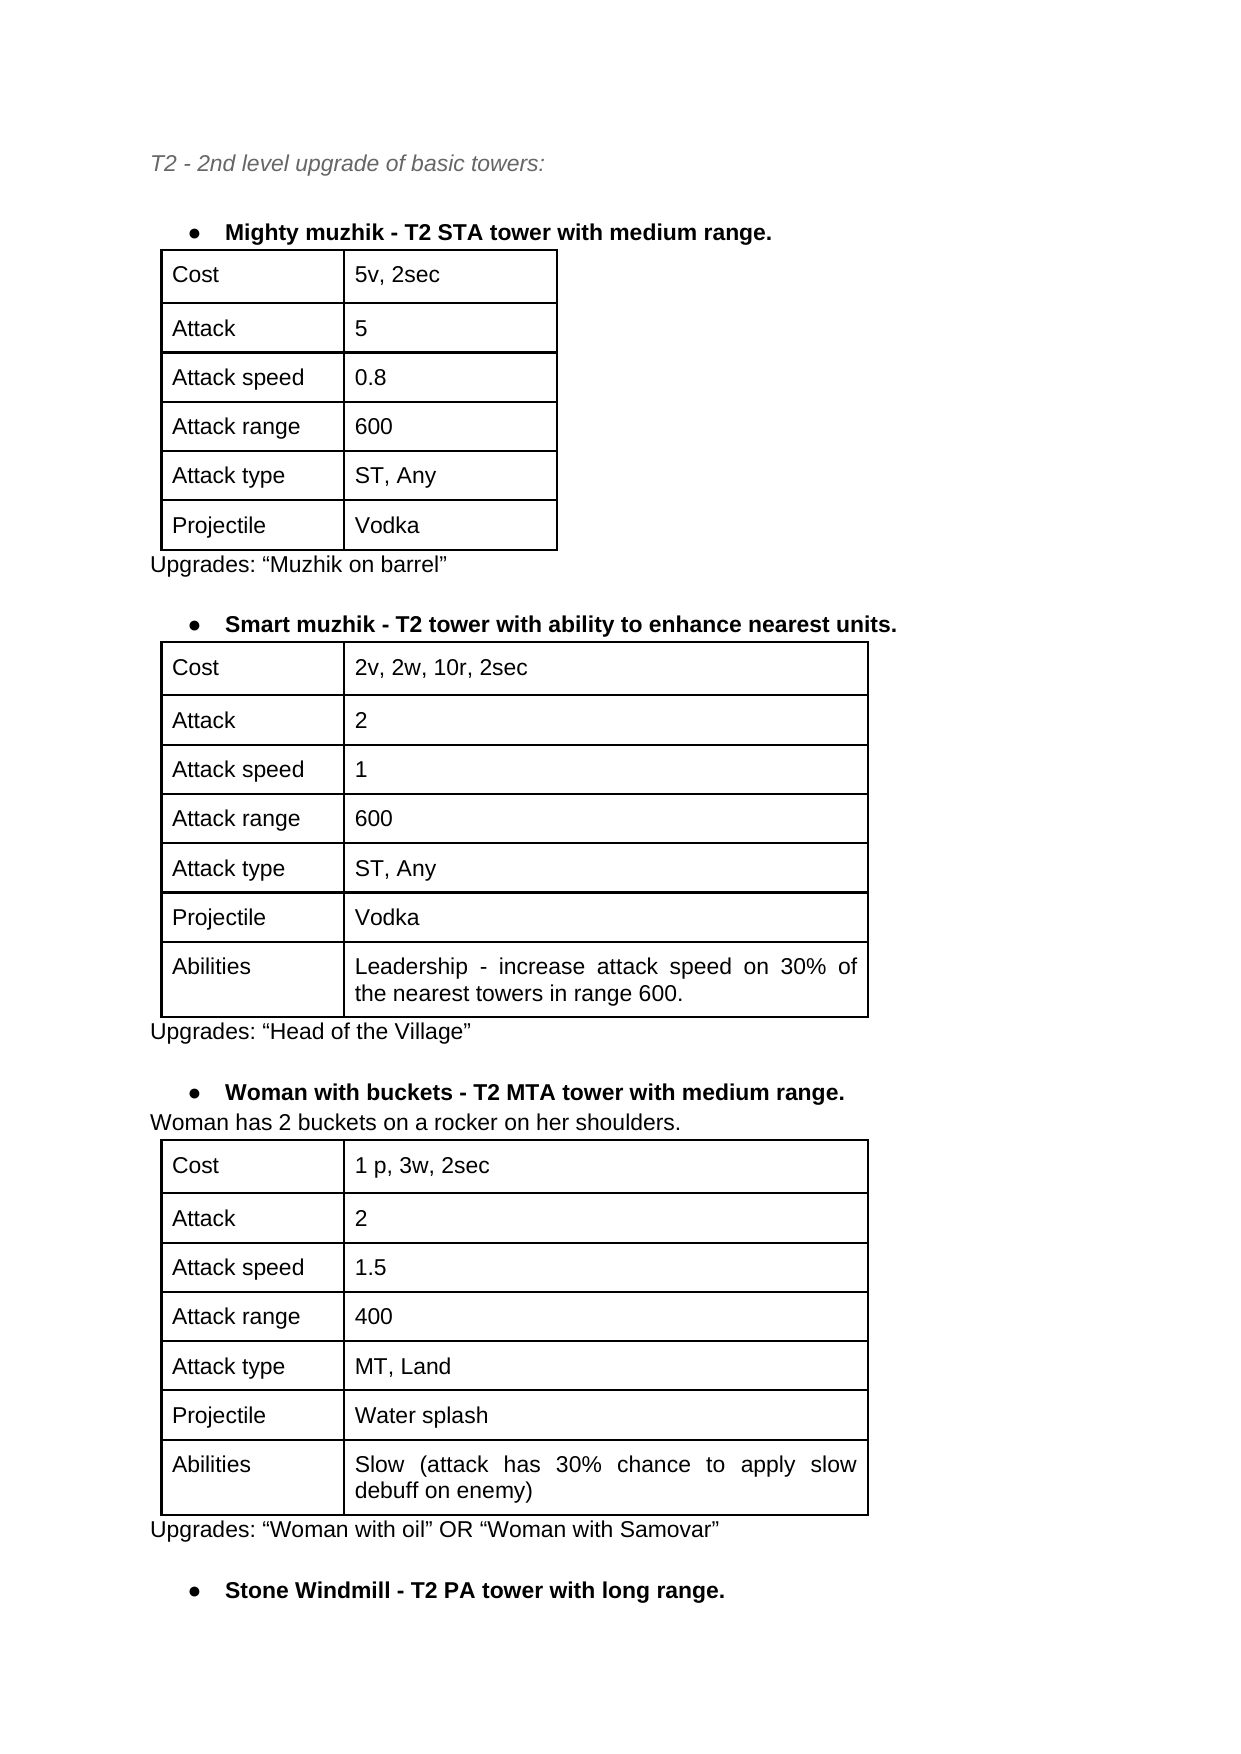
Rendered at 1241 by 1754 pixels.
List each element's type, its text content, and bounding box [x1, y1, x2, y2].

table_cell MT, Land [345, 1342, 867, 1389]
table_cell Attack type [163, 452, 343, 499]
table_header Cost [163, 643, 343, 694]
table_header Cost [163, 1141, 343, 1192]
table_cell Attack speed [163, 354, 343, 401]
table_cell Abilities [163, 943, 343, 1016]
table_cell Vodka [345, 501, 556, 548]
table_cell ST, Any [345, 452, 556, 499]
table_header Cost [163, 251, 343, 302]
text Upgrades: “Muzhik on barrel” [150, 551, 1090, 577]
table_cell Attack range [163, 1293, 343, 1340]
table_header 2v, 2w, 10r, 2sec [345, 643, 867, 694]
table_cell Attack speed [163, 1244, 343, 1291]
table_header 1 p, 3w, 2sec [345, 1141, 867, 1192]
list Woman with buckets - T2 MTA tower with medium range. [187, 1079, 1090, 1105]
table_cell ST, Any [345, 844, 867, 891]
table_cell Attack type [163, 844, 343, 891]
table_cell 0.8 [345, 354, 556, 401]
table_cell Projectile [163, 894, 343, 941]
table_cell Leadership - increase attack speed on 30% of the nearest towers in range 600. [345, 943, 867, 1016]
table_cell 1 [345, 746, 867, 793]
table_cell Slow (attack has 30% chance to apply slow debuff on enemy) [345, 1441, 867, 1514]
text Upgrades: “Woman with oil” OR “Woman with Samovar” [150, 1516, 1090, 1543]
table_cell Attack [163, 304, 343, 351]
list Smart muzhik - T2 tower with ability to enhance nearest units. [187, 611, 1090, 637]
subtitle T2 - 2nd level upgrade of basic towers: [150, 150, 1090, 176]
table_header 5v, 2sec [345, 251, 556, 302]
table_cell 600 [345, 795, 867, 842]
table_cell 5 [345, 304, 556, 351]
table_cell Water splash [345, 1391, 867, 1439]
table_cell Vodka [345, 894, 867, 941]
table_cell Attack speed [163, 746, 343, 793]
table_cell 2 [345, 1194, 867, 1242]
table_cell 1.5 [345, 1244, 867, 1291]
text Upgrades: “Head of the Village” [150, 1018, 1090, 1045]
list Stone Windmill - T2 PA tower with long range. [187, 1577, 1090, 1603]
table_cell Attack [163, 696, 343, 743]
list Mighty muzhik - T2 STA tower with medium range. [187, 219, 1090, 245]
table_cell Attack type [163, 1342, 343, 1389]
table_cell 600 [345, 403, 556, 450]
text Woman has 2 buckets on a rocker on her shoulders. [150, 1109, 1090, 1135]
table_cell 2 [345, 696, 867, 743]
table_cell Attack range [163, 795, 343, 842]
table_cell Attack [163, 1194, 343, 1242]
table_cell 400 [345, 1293, 867, 1340]
table_cell Abilities [163, 1441, 343, 1514]
table_cell Projectile [163, 501, 343, 548]
table_cell Projectile [163, 1391, 343, 1439]
table_cell Attack range [163, 403, 343, 450]
